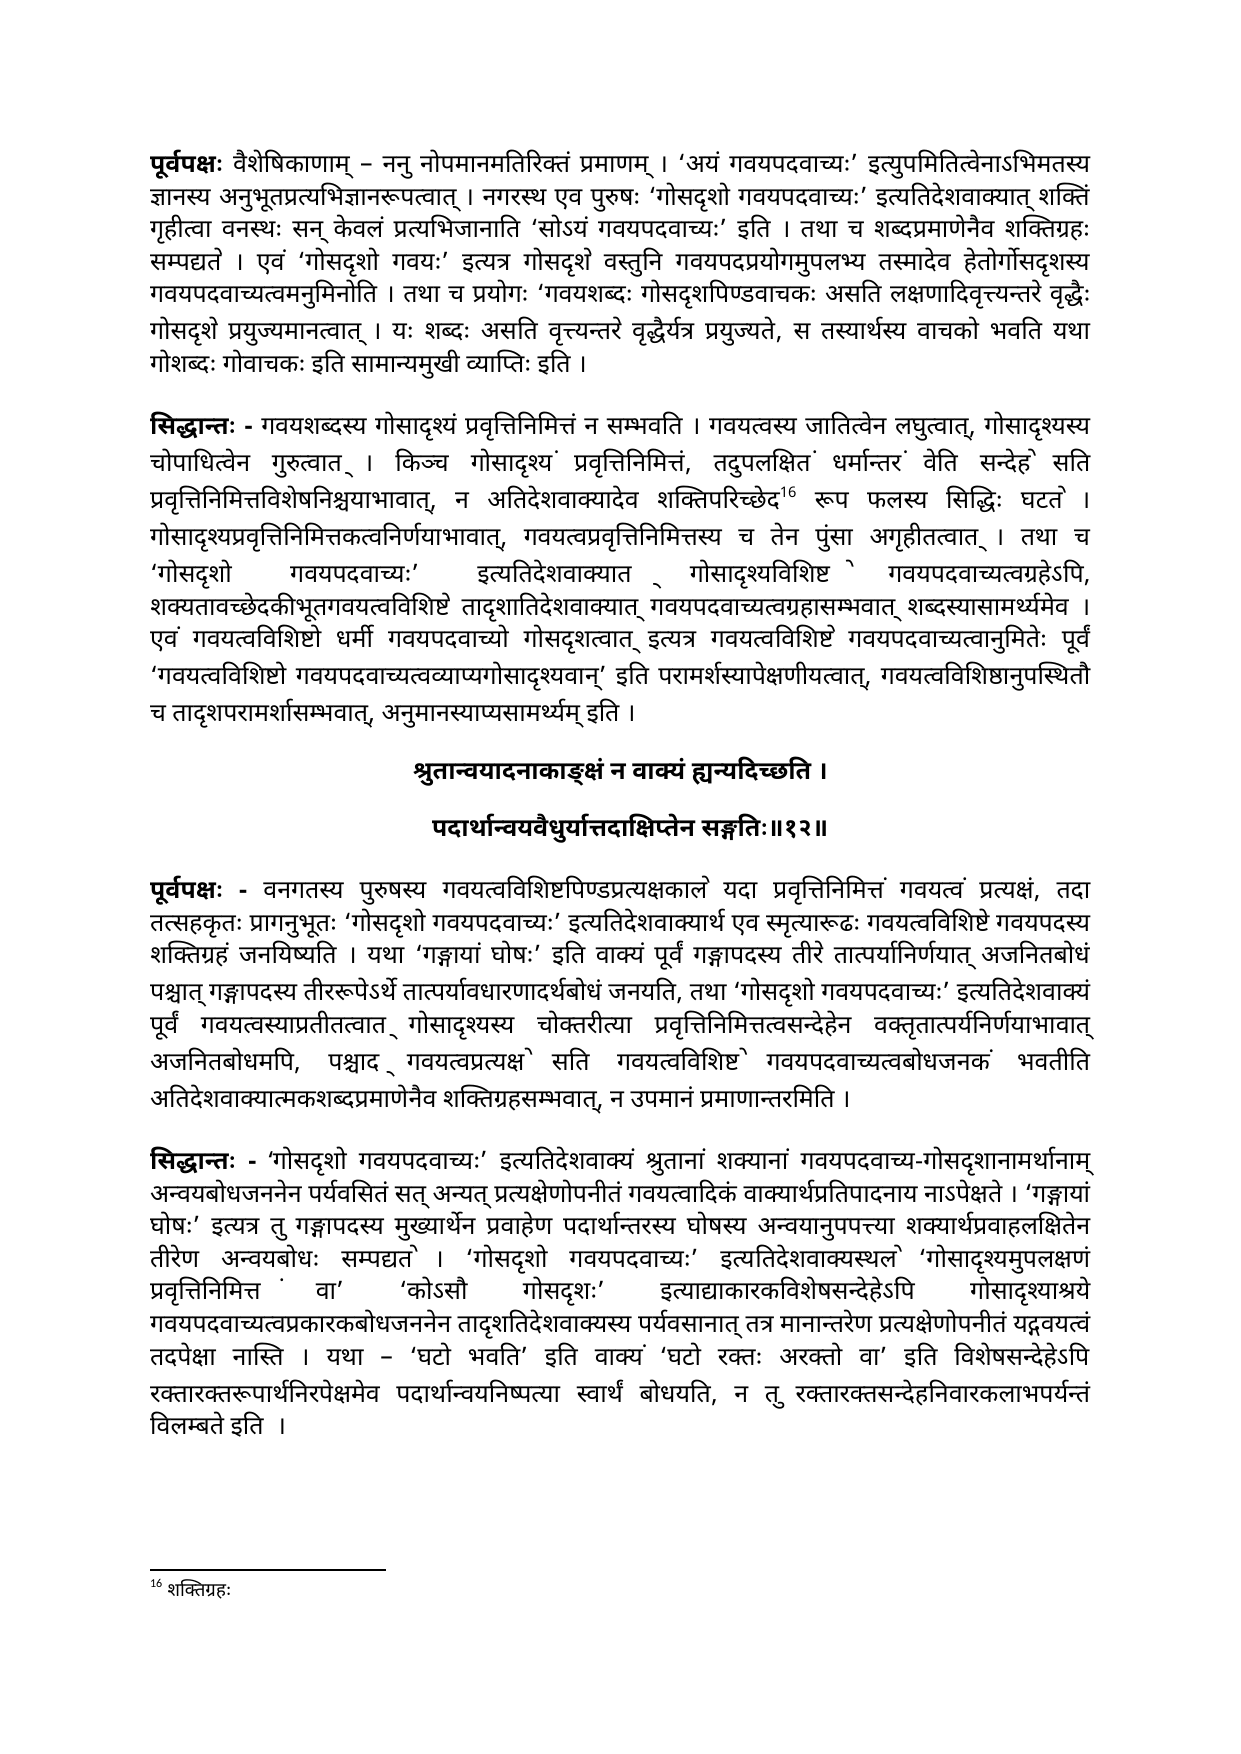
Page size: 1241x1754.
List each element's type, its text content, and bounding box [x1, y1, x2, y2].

text सिद्धान्तः - ‘गोसदृशो गवयपदवाच्यः’ इत्यतिदेशवाक्यं श्रुतानां शक्यानां गवयपदवाच्य-गोसदृशानामर्थानाम् अन्वयबोधजननेन पर्यवसितं सत् अन्यत् प्रत्यक्षेणोपनीतं गवयत्वादिकं वाक्यार्थप्रतिपादनाय नाऽपेक्षते । ‘गङ्गायां घोषः’ इत्यत्र तु गङ्गापदस्य मुख्यार्थेन प्रवाहेण पदार्थान्तरस्य घोषस्य अन्वयानुपपत्त्या शक्यार्थप्रवाहलक्षितेन तीरेण अन्वयबोधः सम्पद्यते । ‘गोसदृशो गवयपदवाच्यः’ इत्यतिदेशवाक्यस्थले ‘गोसादृश्यमुपलक्षणं प्रवृत्तिनिमित्तं वा’ ‘कोऽसौ गोसदृशः’ इत्याद्याकारकविशेषसन्देहेऽपि गोसादृश्याश्रये गवयपदवाच्यत्वप्रकारकबोधजननेन तादृशतिदेशवाक्यस्य पर्यवसानात् तत्र मानान्तरेण प्रत्यक्षेणोपनीतं यद्गवयत्वं तदपेक्षा नास्ति । यथा – ‘घटो भवति’ इति वाक्यं ‘घटो रक्तः अरक्तो वा’ इति विशेषसन्देहेऽपि रक्तारक्तरूपार्थनिरपेक्षमेव पदार्थान्वयनिष्पत्या स्वार्थं बोधयति, न तु रक्तारक्तसन्देहनिवारकलाभपर्यन्तं विलम्बते इति । [150, 1143, 1090, 1445]
text पूर्वपक्षः वैशेषिकाणाम् – ननु नोपमानमतिरिक्तं प्रमाणम् । ‘अयं गवयपदवाच्यः’ इत्युपमितित्वेनाऽभिमतस्य ज्ञानस्य अनुभूतप्रत्यभिज्ञानरूपत्वात् । नगरस्थ एव पुरुषः ‘गोसदृशो गवयपदवाच्यः’ इत्यतिदेशवाक्यात् शक्तिं गृहीत्वा वनस्थः सन् केवलं प्रत्यभिजानाति ‘सोऽयं गवयपदवाच्यः’ इति । तथा च शब्दप्रमाणेनैव शक्तिग्रहः सम्पद्यते । एवं ‘गोसदृशो गवयः’ इत्यत्र गोसदृशे वस्तुनि गवयपदप्रयोगमुपलभ्य तस्मादेव हेतोर्गोसदृशस्य गवयपदवाच्यत्वमनुमिनोति । तथा च प्रयोगः ‘गवयशब्दः गोसदृशपिण्डवाचकः असति लक्षणादिवृत्त्यन्तरे वृद्धैः गोसदृशे प्रयुज्यमानत्वात् । यः शब्दः असति वृत्त्यन्तरे वृद्धैर्यत्र प्रयुज्यते, स तस्यार्थस्य वाचको भवति यथा गोशब्दः गोवाचकः इति सामान्यमुखी व्याप्तिः इति । [150, 150, 1090, 383]
text पूर्वपक्षः - वनगतस्य पुरुषस्य गवयत्वविशिष्टपिण्डप्रत्यक्षकाले यदा प्रवृत्तिनिमित्तं गवयत्वं प्रत्यक्षं, तदा तत्सहकृतः प्रागनुभूतः ‘गोसदृशो गवयपदवाच्यः’ इत्यतिदेशवाक्यार्थ एव स्मृत्यारूढः गवयत्वविशिष्टे गवयपदस्य शक्तिग्रहं जनयिष्यति । यथा ‘गङ्गायां घोषः’ इति वाक्यं पूर्वं गङ्गापदस्य तीरे तात्पर्यानिर्णयात् अजनितबोधं पश्चात् गङ्गापदस्य तीररूपेऽर्थे तात्पर्यावधारणादर्थबोधं जनयति, तथा ‘गोसदृशो गवयपदवाच्यः’ इत्यतिदेशवाक्यं पूर्वं गवयत्वस्याप्रतीतत्वात् गोसादृश्यस्य चोक्तरीत्या प्रवृत्तिनिमित्तत्वसन्देहेन वक्तृतात्पर्यनिर्णयाभावात् अजनितबोधमपि, पश्चाद् गवयत्वप्रत्यक्षे सति गवयत्वविशिष्टे गवयपदवाच्यत्वबोधजनकं भवतीति अतिदेशवाक्यात्मकशब्दप्रमाणेनैव शक्तिग्रहसम्भवात्, न उपमानं प्रमाणान्तरमिति । [150, 872, 1090, 1118]
text पदार्थान्वयवैधुर्यात्तदाक्षिप्तेन सङ्गतिः॥१२॥ [150, 814, 1090, 847]
text सिद्धान्तः - गवयशब्दस्य गोसादृश्यं प्रवृत्तिनिमित्तं न सम्भवति । गवयत्वस्य जातित्वेन लघुत्वात्, गोसादृश्यस्य चोपाधित्वेन गुरुत्वात् । किञ्च गोसादृश्यं प्रवृत्तिनिमित्तं, तदुपलक्षितं धर्मान्तरं वेति सन्देहे सति प्रवृत्तिनिमित्तविशेषनिश्चयाभावात्, न अतिदेशवाक्यादेव शक्तिपरिच्छेद रूप फलस्य सिद्धिः घटते । गोसादृश्यप्रवृत्तिनिमित्तकत्वनिर्णयाभावात्, गवयत्वप्रवृत्तिनिमित्तस्य च तेन पुंसा अगृहीतत्वात् । तथा च ‘गोसदृशो गवयपदवाच्यः’ इत्यतिदेशवाक्यात् गोसादृश्यविशिष्टे गवयपदवाच्यत्वग्रहेऽपि, शक्यतावच्छेदकीभूतगवयत्वविशिष्टे तादृशातिदेशवाक्यात् गवयपदवाच्यत्वग्रहासम्भवात् शब्दस्यासामर्थ्यमेव । एवं गवयत्वविशिष्टो धर्मी गवयपदवाच्यो गोसदृशत्वात् इत्यत्र गवयत्वविशिष्टे गवयपदवाच्यत्वानुमितेः पूर्वं ‘गवयत्वविशिष्टो गवयपदवाच्यत्वव्याप्यगोसादृश्यवान्’ इति परामर्शस्यापेक्षणीयत्वात्, गवयत्वविशिष्ठानुपस्थितौ च तादृशपरामर्शासम्भवात्, अनुमानस्याप्यसामर्थ्यम् इति । [150, 408, 1090, 732]
text श्रुतान्वयादनाकाङ्क्षं न वाक्यं ह्यन्यदिच्छति । [150, 757, 1090, 789]
